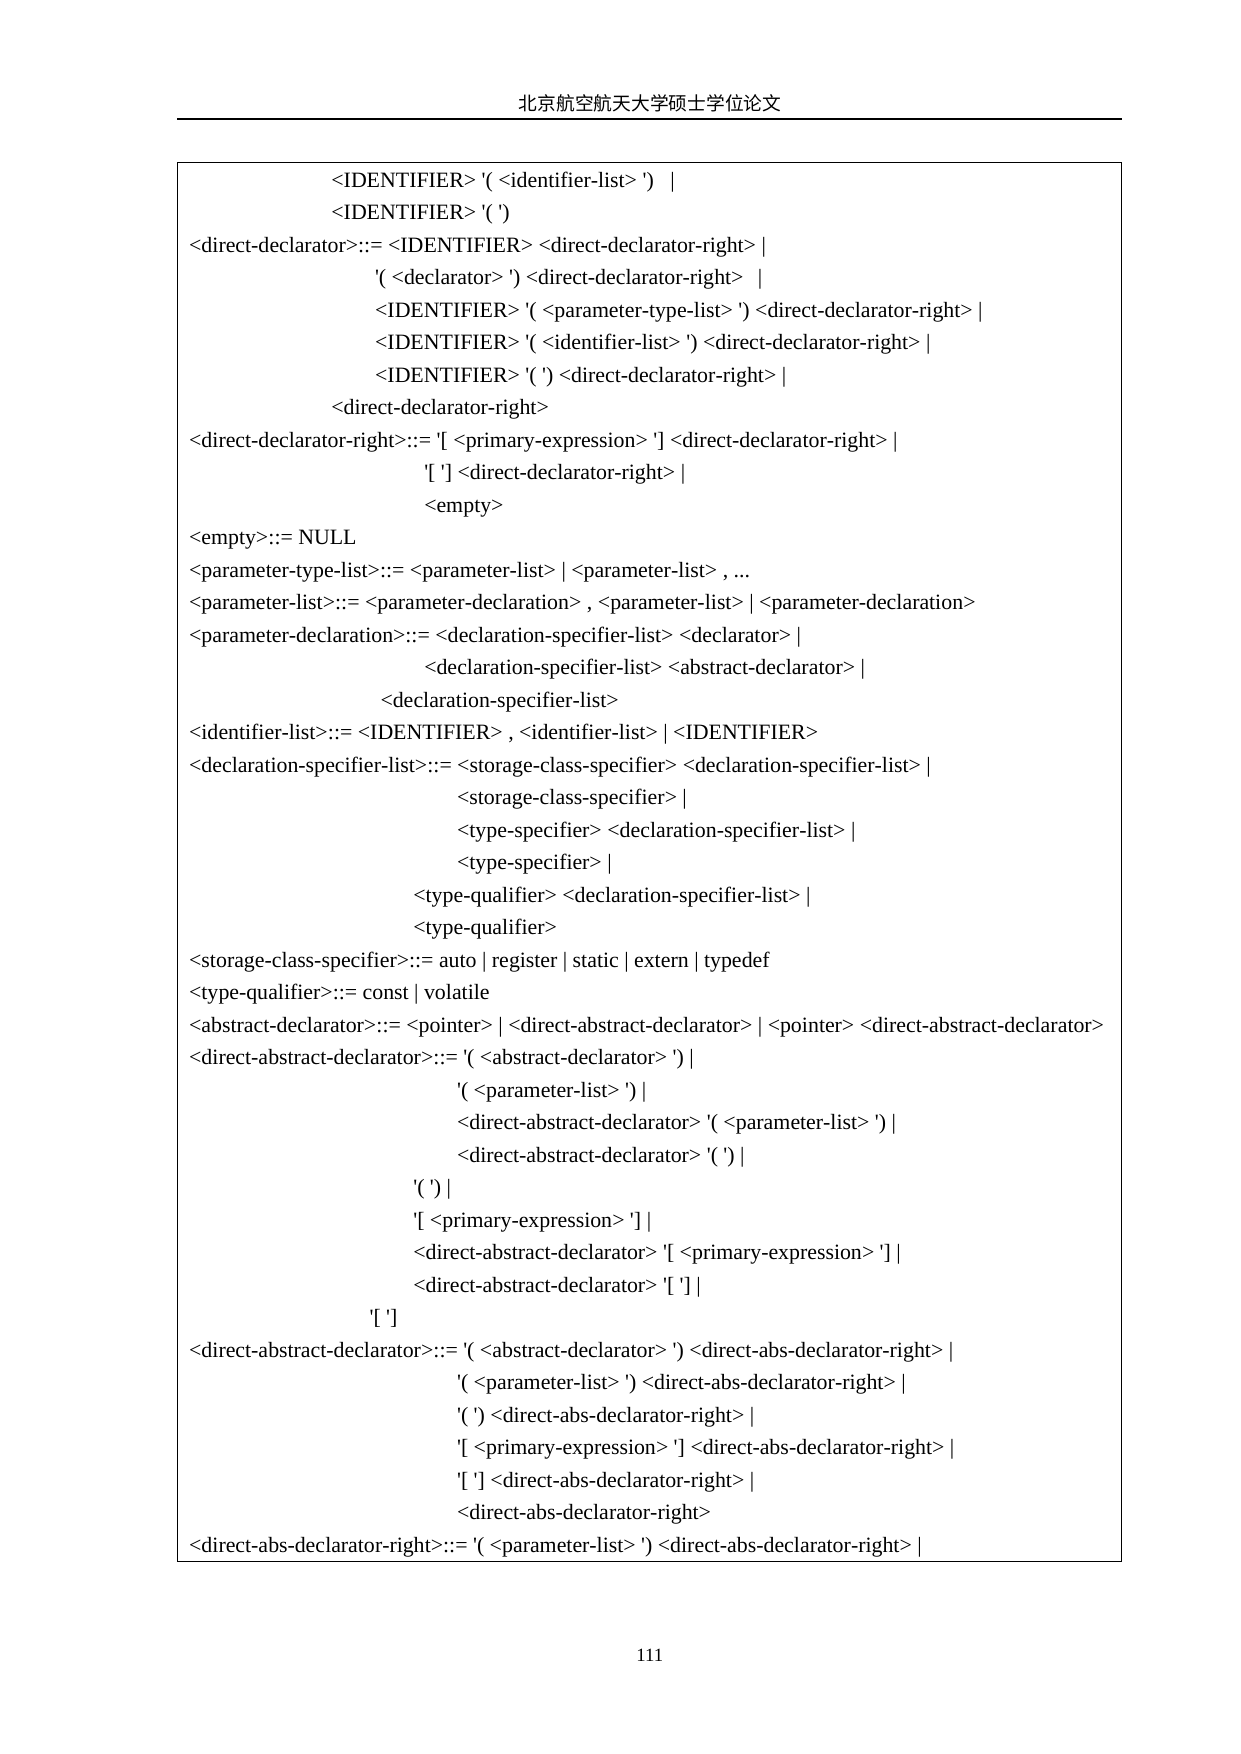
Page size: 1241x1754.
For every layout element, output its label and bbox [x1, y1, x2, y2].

table_header [178, 163, 1121, 1561]
